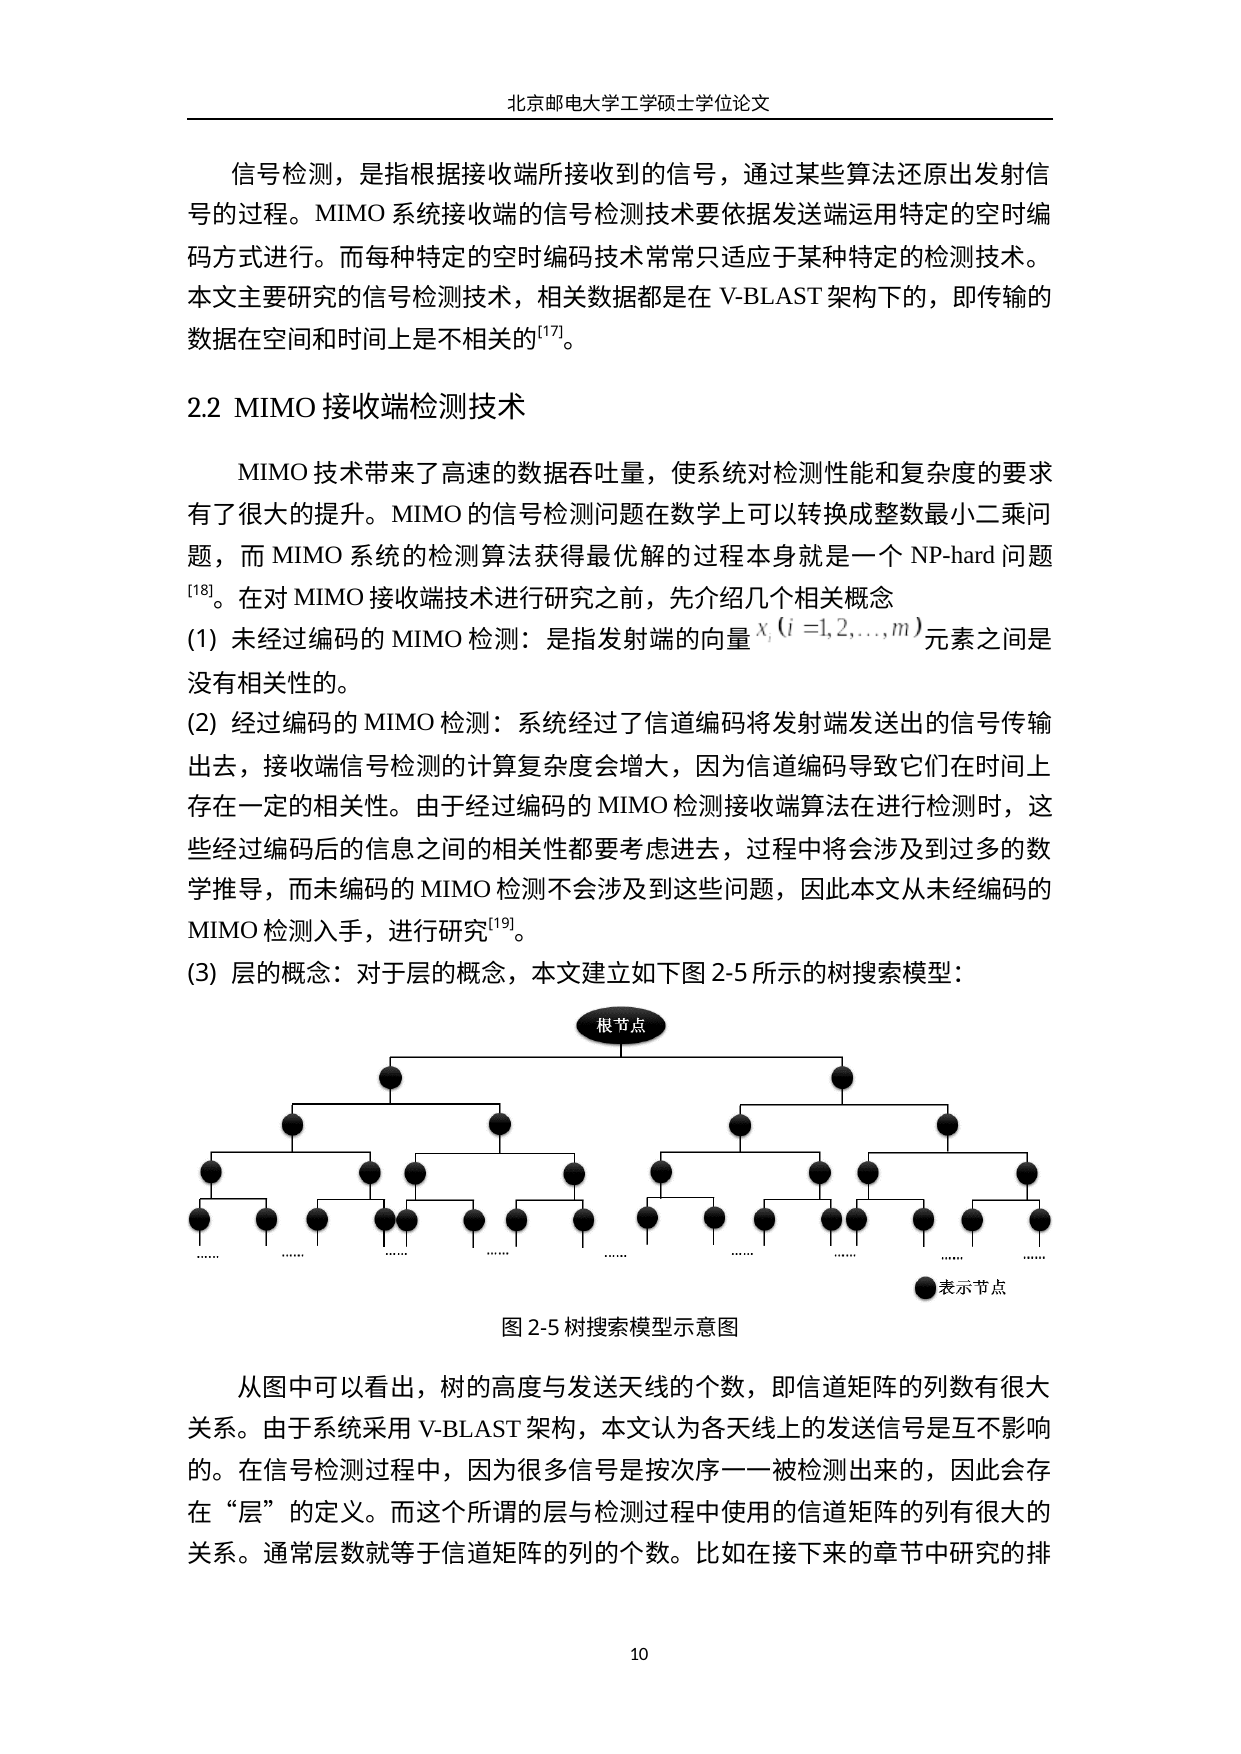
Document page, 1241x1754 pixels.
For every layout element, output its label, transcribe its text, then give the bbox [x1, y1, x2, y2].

picture [187, 1004, 1053, 1303]
text MIMO技术带来了高速的数据吞吐量，使系统对检测性能和复杂度的要求有了很大的提升。MIMO的信号检测问题在数学上可以转换成整数最小二乘问题，而MIMO系统的检测算法获得最优解的过程本身就是一个NP-hard问题[18]。在对MIMO接收端技术进行研究之前，先介绍几个相关概念 [187, 451, 1053, 617]
text (3) 层的概念：对于层的概念，本文建立如下图2-5所示的树搜索模型： [187, 951, 1053, 992]
subtitle 2.2 MIMO接收端检测技术 [187, 383, 1053, 426]
text 图2-5树搜索模型示意图 [187, 1303, 1053, 1342]
text (2) 经过编码的MIMO检测：系统经过了信道编码将发射端发送出的信号传输出去，接收端信号检测的计算复杂度会增大，因为信道编码导致它们在时间上存在一定的相关性。由于经过编码的MIMO检测接收端算法在进行检测时，这些经过编码后的信息之间的相关性都要考虑进去，过程中将会涉及到过多的数学推导，而未编码的MIMO检测不会涉及到这些问题，因此本文从未经编码的MIMO检测入手，进行研究[19]。 [187, 701, 1053, 951]
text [187, 1363, 1053, 1571]
text (1) 未经过编码的MIMO检测：是指发射端的向量元素之间是没有相关性的。 [187, 617, 1053, 701]
text 信号检测，是指根据接收端所接收到的信号，通过某些算法还原出发射信号的过程。MIMO系统接收端的信号检测技术要依据发送端运用特定的空时编码方式进行。而每种特定的空时编码技术常常只适应于某种特定的检测技术。本文主要研究的信号检测技术，相关数据都是在V-BLAST架构下的，即传输的数据在空间和时间上是不相关的[17]。 [187, 150, 1053, 358]
